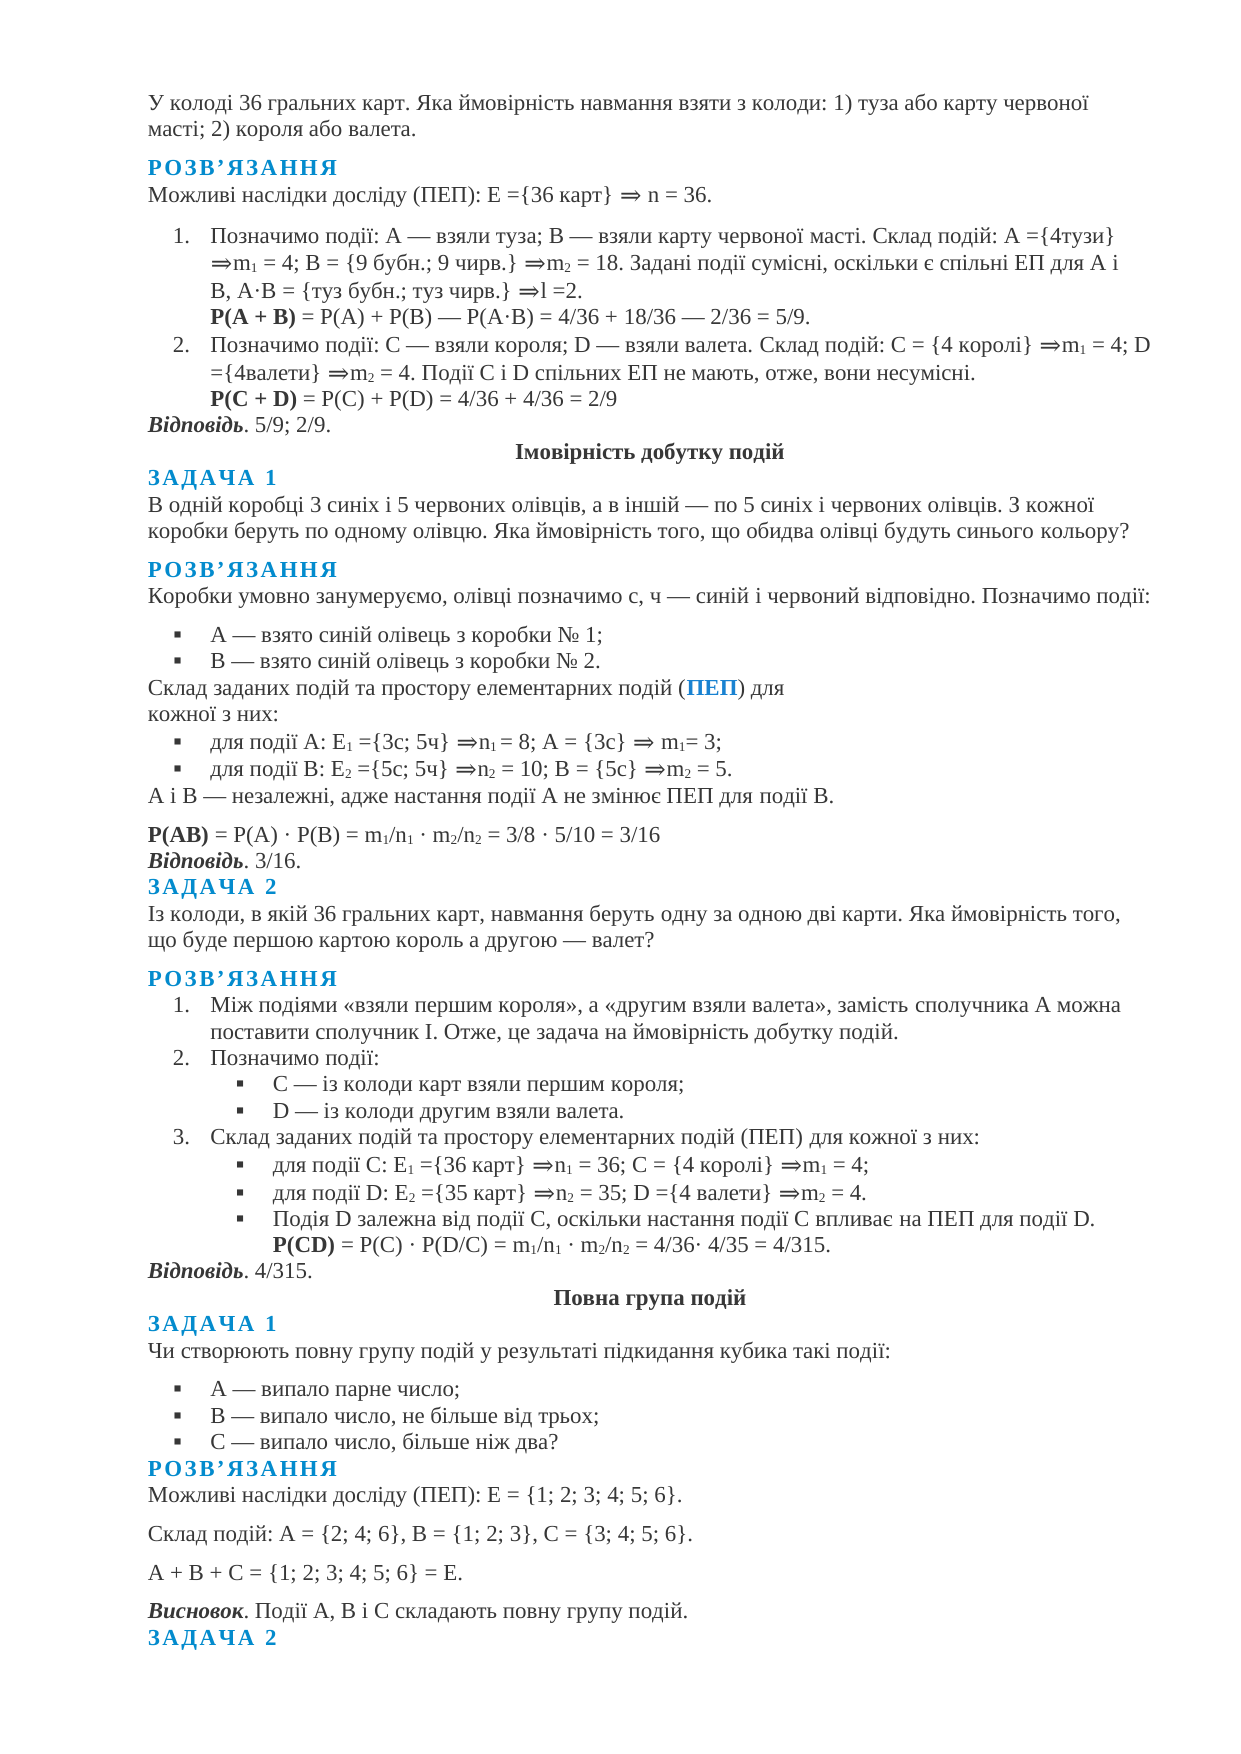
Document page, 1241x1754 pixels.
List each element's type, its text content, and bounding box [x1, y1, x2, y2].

text Вiдповiдь. 3/16. [148, 847, 1152, 873]
list A — випало парне число; [173, 1376, 1152, 1402]
text Вiдповiдь. 5/9; 2/9. [148, 412, 1152, 438]
text Склад заданих подiй та простору елементарних подiй (ПЕП) для кожної з них: [148, 674, 1152, 726]
text Висновок. Подiї A, B i C складають повну групу подiй. [148, 1597, 1152, 1624]
list Склад заданих подiй та простору елементарних подiй (ПЕП) для кожної з них: [173, 1123, 1152, 1149]
list C — iз колоди карт взяли першим короля; [235, 1070, 1152, 1097]
text В однiй коробцi 3 синiх i 5 червоних олiвцiв, а в iншiй — по 5 синiх i червоних олiвцiв. З кожної коробки беруть по одному олiвцю. Яка ймовiрнiсть того, що обидва олiвцi будуть синього кольору? [148, 491, 1152, 543]
list C — випало число, бiльше нiж два? [173, 1428, 1152, 1454]
text Коробки умовно занумеруємо, олiвцi позначимо с, ч — синiй i червоний вiдповiдно. Позначимо подiї: [148, 582, 1152, 608]
text Повна група подій [148, 1284, 1152, 1310]
list B — взято синiй олiвець з коробки № 2. [173, 647, 1152, 674]
text ЗАДАЧА 2 [148, 1624, 1152, 1650]
list Позначимо подiї: C — взяли короля; D — взяли валета. Склад подiй: C = {4 королi} ⇒m1 = 4; D ={4валети} ⇒m2 = 4. Подiї C i D спiльних ЕП не мають, отже, вони несумiснi. P(C + D) = P(C) + P(D) = 4/36 + 4/36 = 2/9 [173, 330, 1152, 412]
text Імовірність добутку подій [148, 438, 1152, 464]
text Чи створюють повну групу подiй у результатi пiдкидання кубика такi подiї: [148, 1337, 1152, 1363]
text P(AB) = P(A) · P(B) = m1/n1 · m2/n2 = 3/8 · 5/10 = 3/16 [148, 821, 1152, 847]
list D — iз колоди другим взяли валета. [235, 1097, 1152, 1123]
list Позначимо подiї: [173, 1044, 1152, 1070]
text ЗАДАЧА 2 [148, 873, 1152, 900]
text РОЗВ’ЯЗАННЯ [148, 1454, 1152, 1481]
list для подiї A: E1 ={3с; 5ч} ⇒n1 = 8; A = {3c} ⇒ m1= 3; [173, 726, 1152, 754]
text Можливi наслiдки дослiду (ПЕП): E ={36 карт} ⇒ n = 36. [148, 180, 1152, 208]
text У колодi 36 гральних карт. Яка ймовiрнiсть навмання взяти з колоди: 1) туза або карту червоної мастi; 2) короля або валета. [148, 88, 1152, 141]
list Позначимо подiї: A — взяли туза; B — взяли карту червоної мастi. Склад подiй: A ={4тузи} ⇒m1 = 4; B = {9 бубн.; 9 чирв.} ⇒m2 = 18. Заданi подiї сумiснi, оскiльки є спiльнi ЕП для A i B, A·B = {туз бубн.; туз чирв.} ⇒l =2. P(A + B) = P(A) + P(B) — P(A·B) = 4/36 + 18/36 — 2/36 = 5/9. [173, 220, 1152, 330]
text Склад подiй: A = {2; 4; 6}, B = {1; 2; 3}, C = {3; 4; 5; 6}. [148, 1520, 1152, 1546]
list Мiж подiями «взяли першим короля», а «другим взяли валета», замiсть сполучника А можна поставити сполучник І. Отже, це задача на ймовiрнiсть добутку подiй. [173, 991, 1152, 1044]
text Можливi наслiдки дослiду (ПЕП): E = {1; 2; 3; 4; 5; 6}. [148, 1481, 1152, 1507]
text Вiдповiдь. 4/315. [148, 1258, 1152, 1284]
text ЗАДАЧА 1 [148, 1310, 1152, 1337]
text РОЗВ’ЯЗАННЯ [148, 154, 1152, 180]
text РОЗВ’ЯЗАННЯ [148, 965, 1152, 991]
list для подiї C: E1 ={36 карт} ⇒n1 = 36; C = {4 королi} ⇒m1 = 4; [235, 1149, 1152, 1177]
list B — випало число, не бiльше вiд трьох; [173, 1402, 1152, 1428]
list A — взято синiй олiвець з коробки № 1; [173, 621, 1152, 647]
list для подiї B: E2 ={5с; 5ч} ⇒n2 = 10; B = {5с} ⇒m2 = 5. [173, 754, 1152, 782]
text РОЗВ’ЯЗАННЯ [148, 556, 1152, 582]
text ЗАДАЧА 1 [148, 464, 1152, 491]
text A i B — незалежнi, адже настання подiї A не змiнює ПЕП для подiї B. [148, 782, 1152, 808]
text A + B + C = {1; 2; 3; 4; 5; 6} = E. [148, 1559, 1152, 1585]
list для подiї D: E2 ={35 карт} ⇒n2 = 35; D ={4 валети} ⇒m2 = 4. [235, 1177, 1152, 1205]
text Із колоди, в якiй 36 гральних карт, навмання беруть одну за одною двi карти. Яка ймовiрнiсть того, що буде першою картою король а другою — валет? [148, 900, 1152, 952]
list Подiя D залежна вiд подiї C, оскiльки настання подiї C впливає на ПЕП для подiї D. P(CD) = P(C) · P(D/C) = m1/n1 · m2/n2 = 4/36· 4/35 = 4/315. [235, 1205, 1152, 1258]
